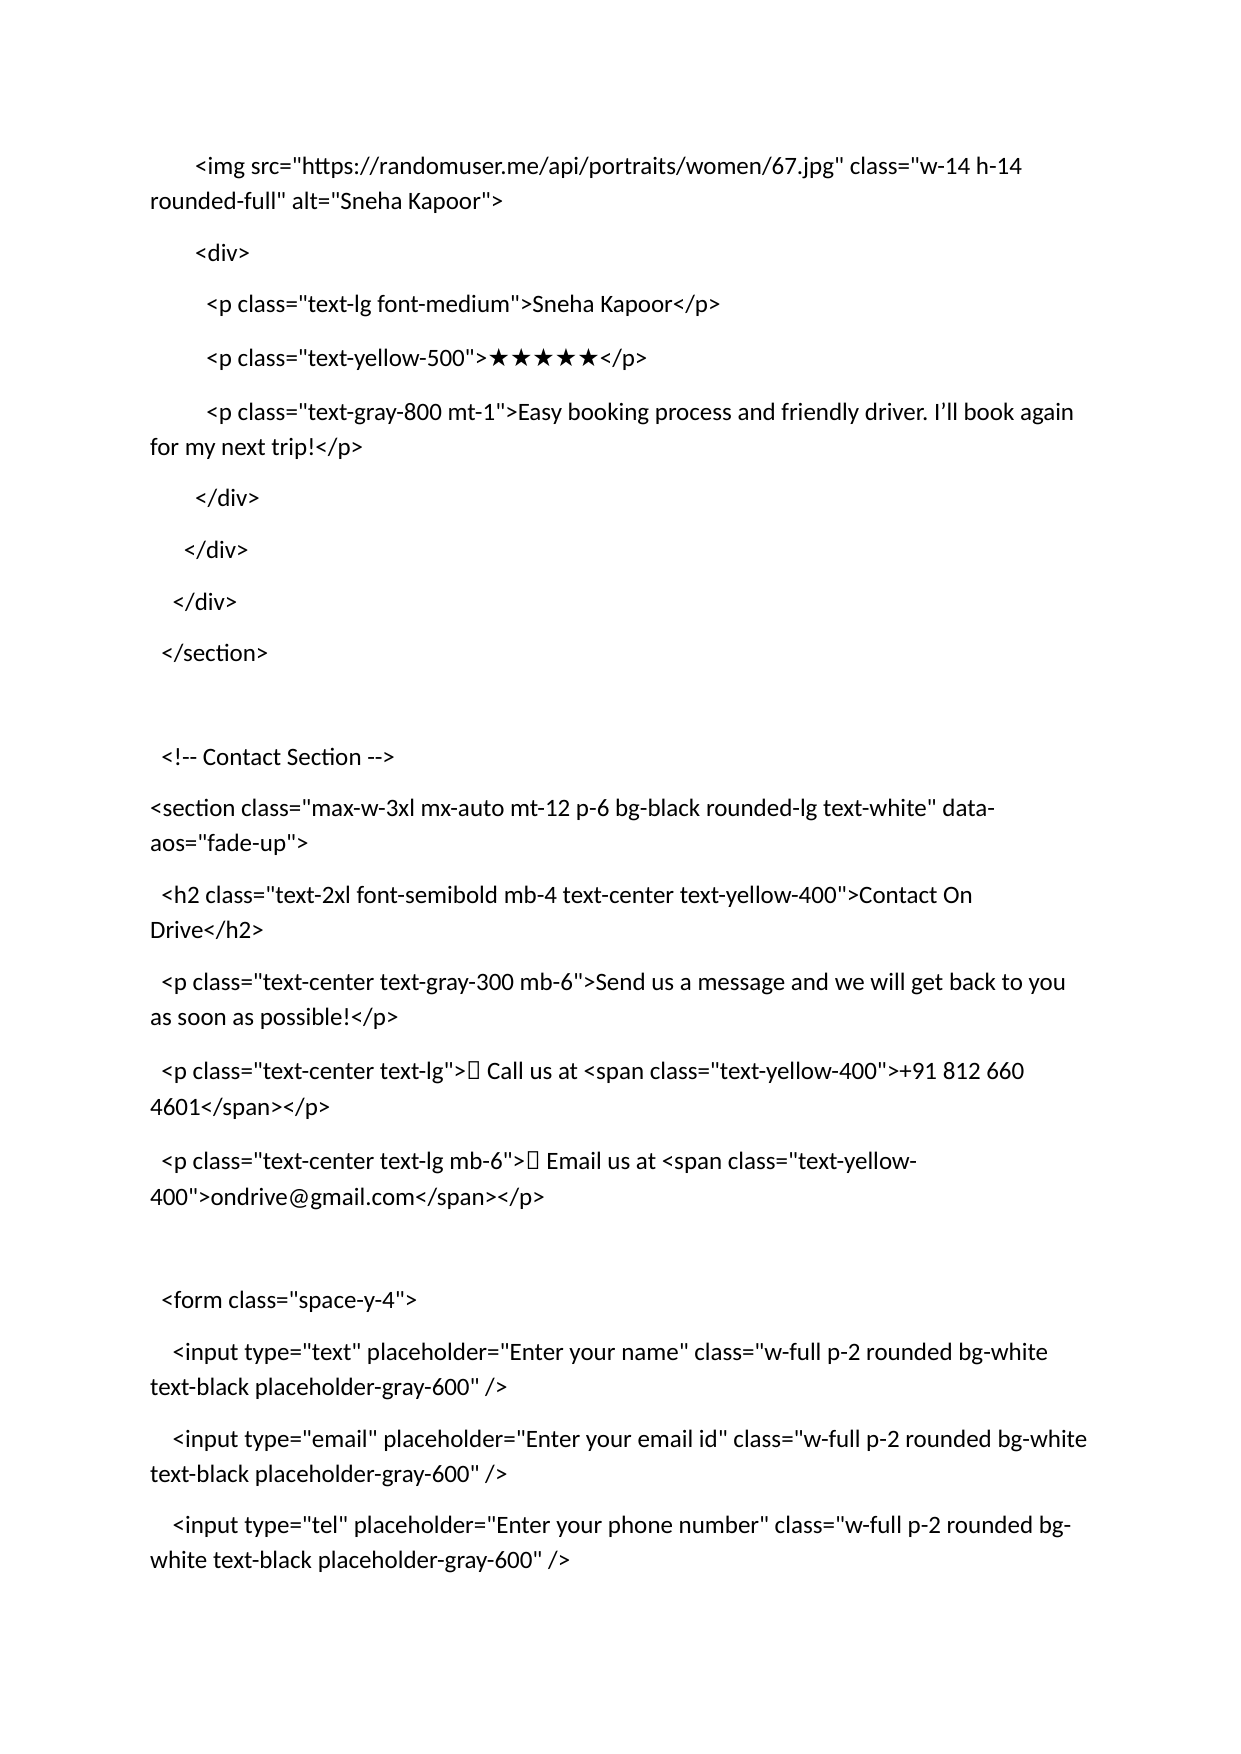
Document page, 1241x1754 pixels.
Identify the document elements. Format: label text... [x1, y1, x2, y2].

text <h2 class="text-2xl font-semibold mb-4 text-center text-yellow-400">Contact On Drive</h2> [150, 879, 1090, 945]
text <p class="text-gray-800 mt-1">Easy booking process and friendly driver. I’ll book again for my next trip!</p> [150, 396, 1090, 461]
text <form class="space-y-4"> [150, 1284, 1090, 1315]
text <p class="text-center text-lg mb-6">📧 Email us at <span class="text-yellow-400">ondrive@gmail.com</span></p> [150, 1143, 1090, 1212]
text <input type="text" placeholder="Enter your name" class="w-full p-2 rounded bg-white text-black placeholder-gray-600" /> [150, 1336, 1090, 1402]
text </div> [150, 534, 1090, 565]
text <input type="email" placeholder="Enter your email id" class="w-full p-2 rounded bg-white text-black placeholder-gray-600" /> [150, 1423, 1090, 1488]
text <input type="tel" placeholder="Enter your phone number" class="w-full p-2 rounded bg-white text-black placeholder-gray-600" /> [150, 1509, 1090, 1575]
text <p class="text-center text-lg">📞 Call us at <span class="text-yellow-400">+91 812 660 4601</span></p> [150, 1052, 1090, 1122]
text <section class="max-w-3xl mx-auto mt-12 p-6 bg-black rounded-lg text-white" data-aos="fade-up"> [150, 792, 1090, 858]
text <p class="text-yellow-500">★★★★★</p> [150, 340, 1090, 374]
text <p class="text-center text-gray-300 mb-6">Send us a message and we will get back to you as soon as possible!</p> [150, 966, 1090, 1031]
text </div> [150, 586, 1090, 616]
text <!-- Contact Section --> [150, 741, 1090, 771]
text <div> [150, 237, 1090, 267]
text </section> [150, 637, 1090, 668]
text <p class="text-lg font-medium">Sneha Kapoor</p> [150, 288, 1090, 319]
text <img src="https://randomuser.me/api/portraits/women/67.jpg" class="w-14 h-14 rounded-full" alt="Sneha Kapoor"> [150, 150, 1090, 216]
text </div> [150, 482, 1090, 513]
